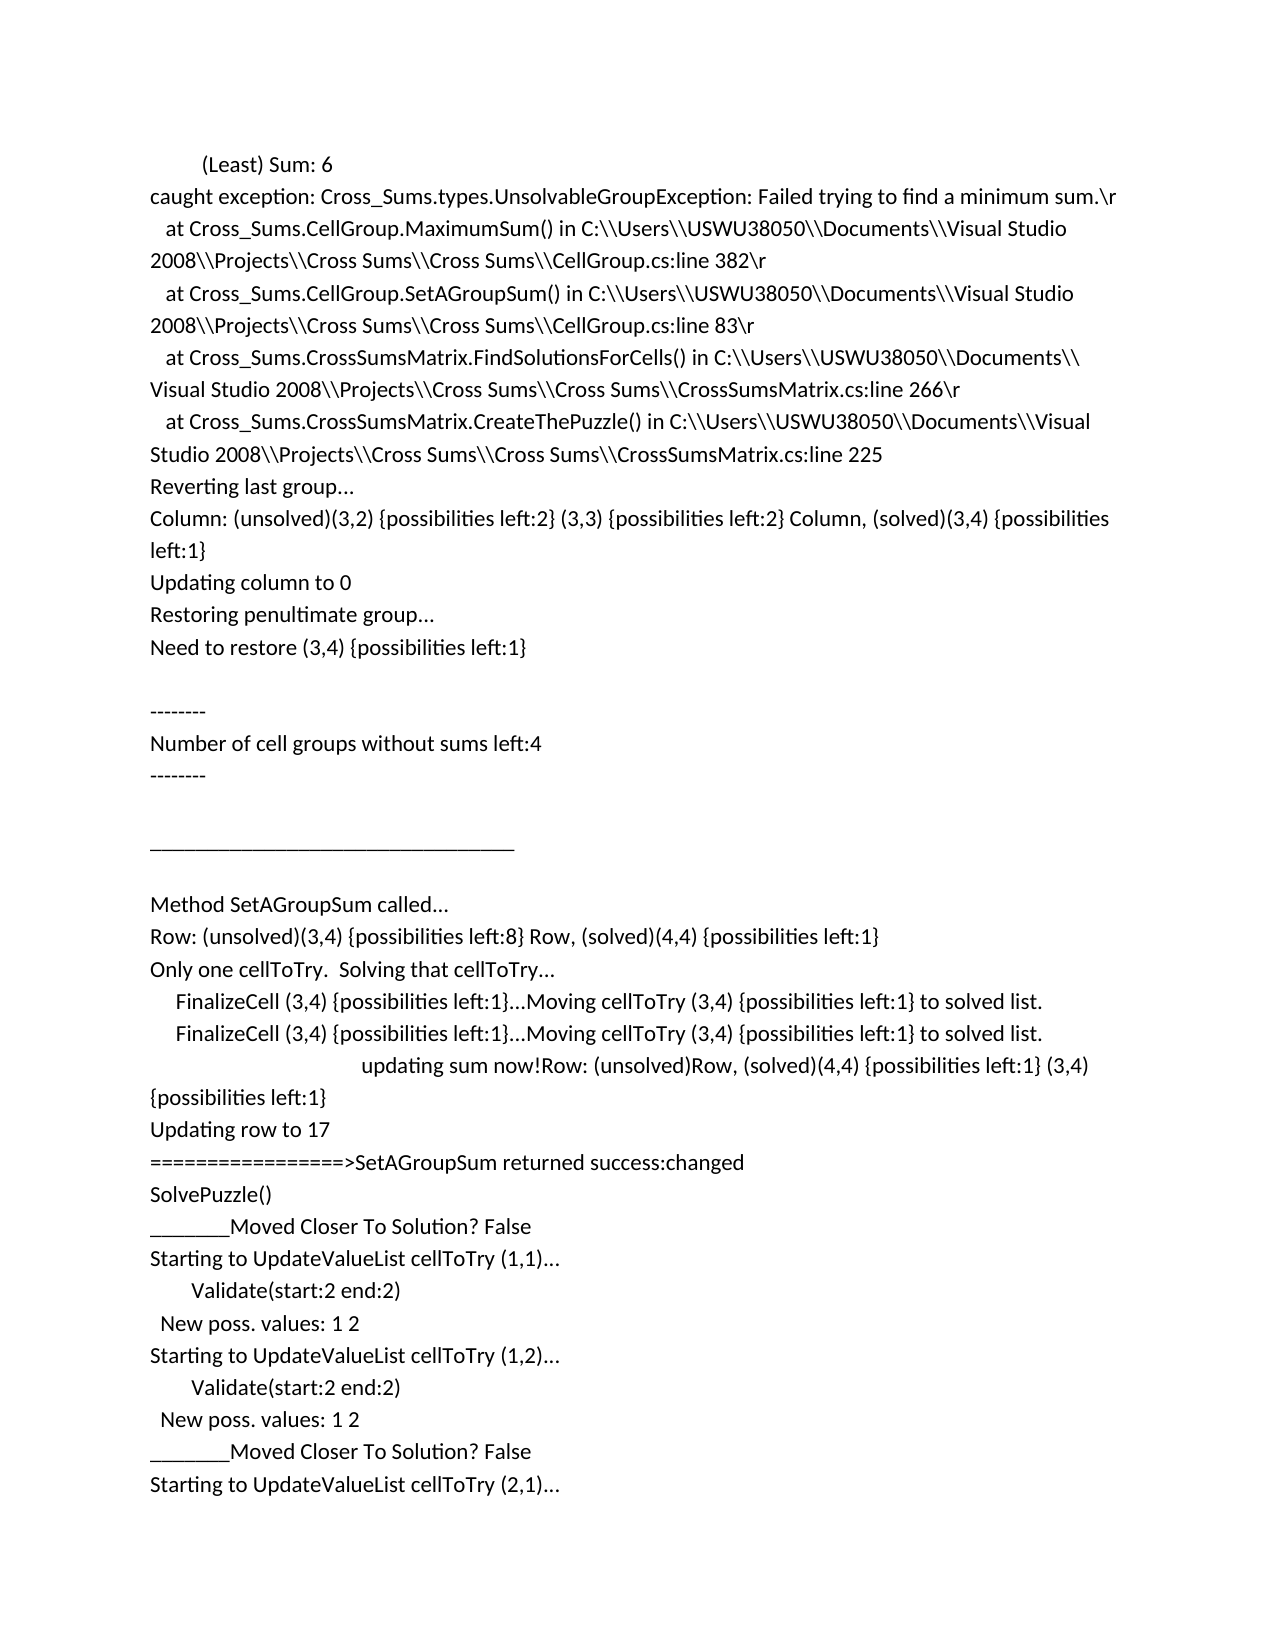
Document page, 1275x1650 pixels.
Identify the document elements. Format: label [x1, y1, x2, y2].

text [150, 150, 1125, 1498]
